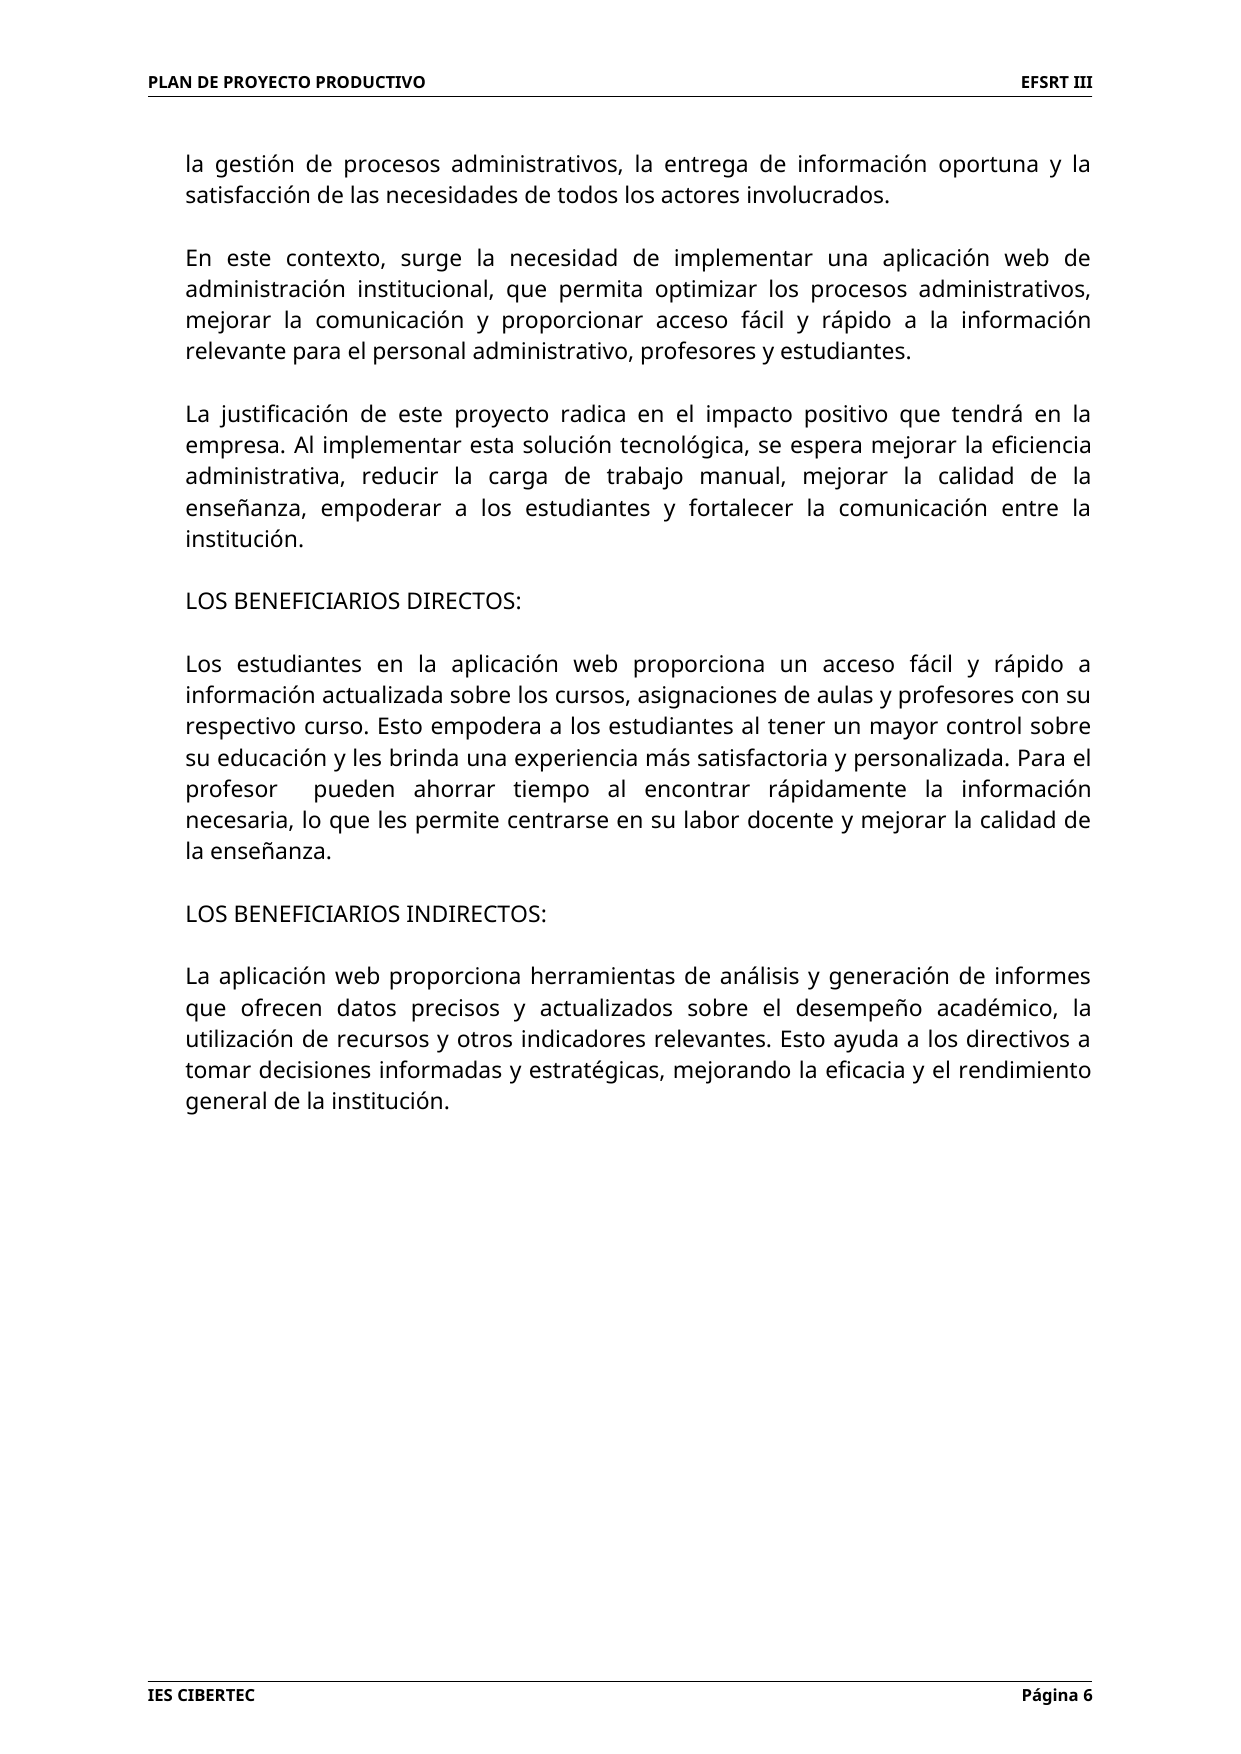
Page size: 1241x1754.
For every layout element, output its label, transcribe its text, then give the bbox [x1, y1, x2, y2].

text LOS BENEFICIARIOS INDIRECTOS: [185, 898, 1092, 929]
text En este contexto, surge la necesidad de implementar una aplicación web de administración institucional, que permita optimizar los procesos administrativos, mejorar la comunicación y proporcionar acceso fácil y rápido a la información relevante para el personal administrativo, profesores y estudiantes. [185, 241, 1092, 366]
text La aplicación web proporciona herramientas de análisis y generación de informes que ofrecen datos precisos y actualizados sobre el desempeño académico, la utilización de recursos y otros indicadores relevantes. Esto ayuda a los directivos a tomar decisiones informadas y estratégicas, mejorando la eficacia y el rendimiento general de la institución. [185, 960, 1092, 1116]
text Los estudiantes en la aplicación web proporciona un acceso fácil y rápido a información actualizada sobre los cursos, asignaciones de aulas y profesores con su respectivo curso. Esto empodera a los estudiantes al tener un mayor control sobre su educación y les brinda una experiencia más satisfactoria y personalizada. Para el profesor pueden ahorrar tiempo al encontrar rápidamente la información necesaria, lo que les permite centrarse en su labor docente y mejorar la calidad de la enseñanza. [185, 648, 1092, 866]
text La justificación de este proyecto radica en el impacto positivo que tendrá en la empresa. Al implementar esta solución tecnológica, se espera mejorar la eficiencia administrativa, reducir la carga de trabajo manual, mejorar la calidad de la enseñanza, empoderar a los estudiantes y fortalecer la comunicación entre la institución. [185, 398, 1092, 554]
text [185, 148, 1092, 210]
text LOS BENEFICIARIOS DIRECTOS: [185, 585, 1092, 616]
